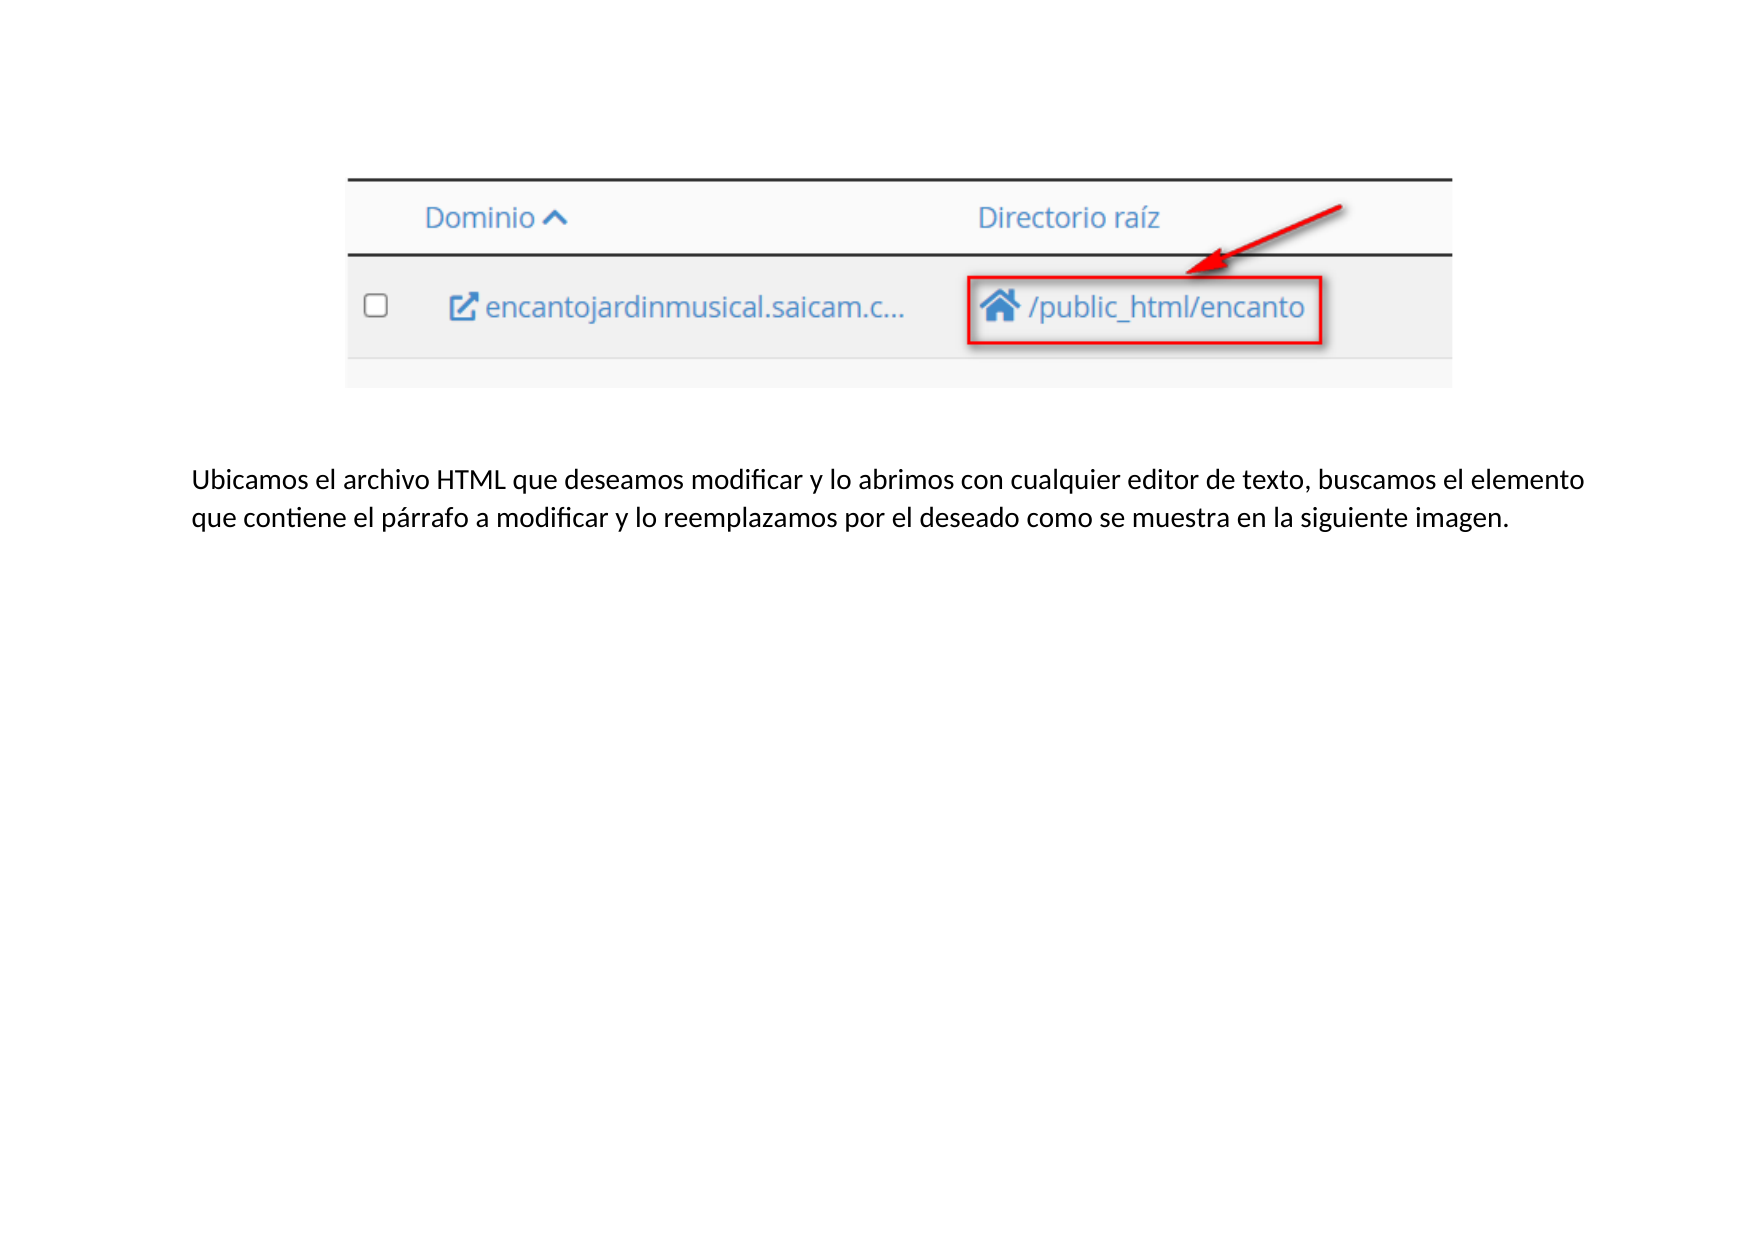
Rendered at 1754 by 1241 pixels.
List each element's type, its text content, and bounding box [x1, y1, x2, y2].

picture [345, 177, 1453, 388]
text Ubicamos el archivo HTML que deseamos modificar y lo abrimos con cualquier editor de texto, buscamos el elemento que contiene el párrafo a modificar y lo reemplazamos por el deseado como se muestra en la siguiente imagen. [191, 461, 1606, 535]
